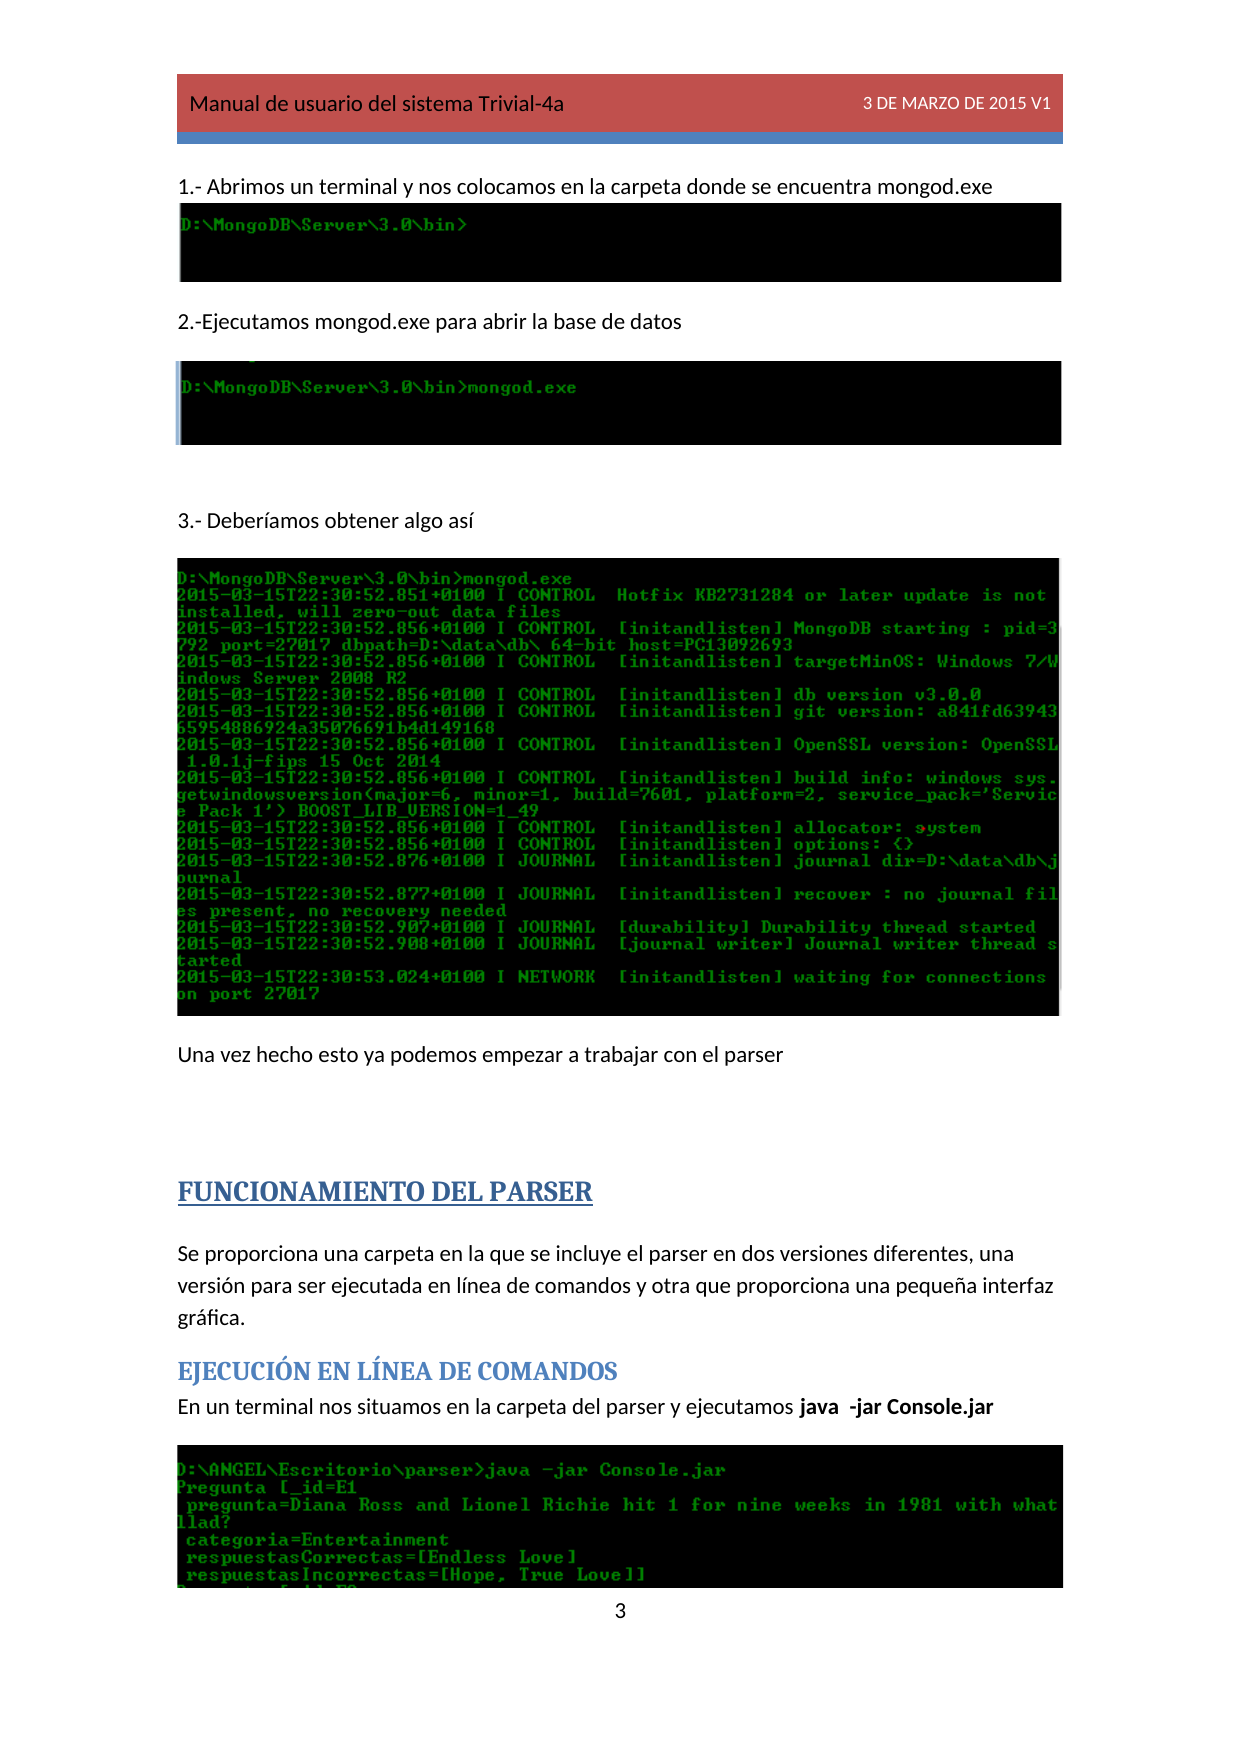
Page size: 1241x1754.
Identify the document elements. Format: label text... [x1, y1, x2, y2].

picture [177, 558, 1062, 1016]
picture [177, 203, 1062, 282]
subtitle FUNCIONAMIENTO DEL PARSER [177, 1175, 1063, 1209]
picture [175, 361, 1062, 445]
text Una vez hecho esto ya podemos empezar a trabajar con el parser [177, 1040, 1063, 1068]
text En un terminal nos situamos en la carpeta del parser y ejecutamos java -jar Console.jar [177, 1392, 1063, 1420]
picture [177, 1445, 1064, 1588]
subtitle EJECUCIÓN EN LÍNEA DE COMANDOS [177, 1356, 1063, 1387]
text Se proporciona una carpeta en la que se incluye el parser en dos versiones diferentes, una versión para ser ejecutada en línea de comandos y otra que proporciona una pequeña interfaz gráfica. [177, 1239, 1063, 1331]
text 2.-Ejecutamos mongod.exe para abrir la base de datos [177, 307, 1063, 335]
